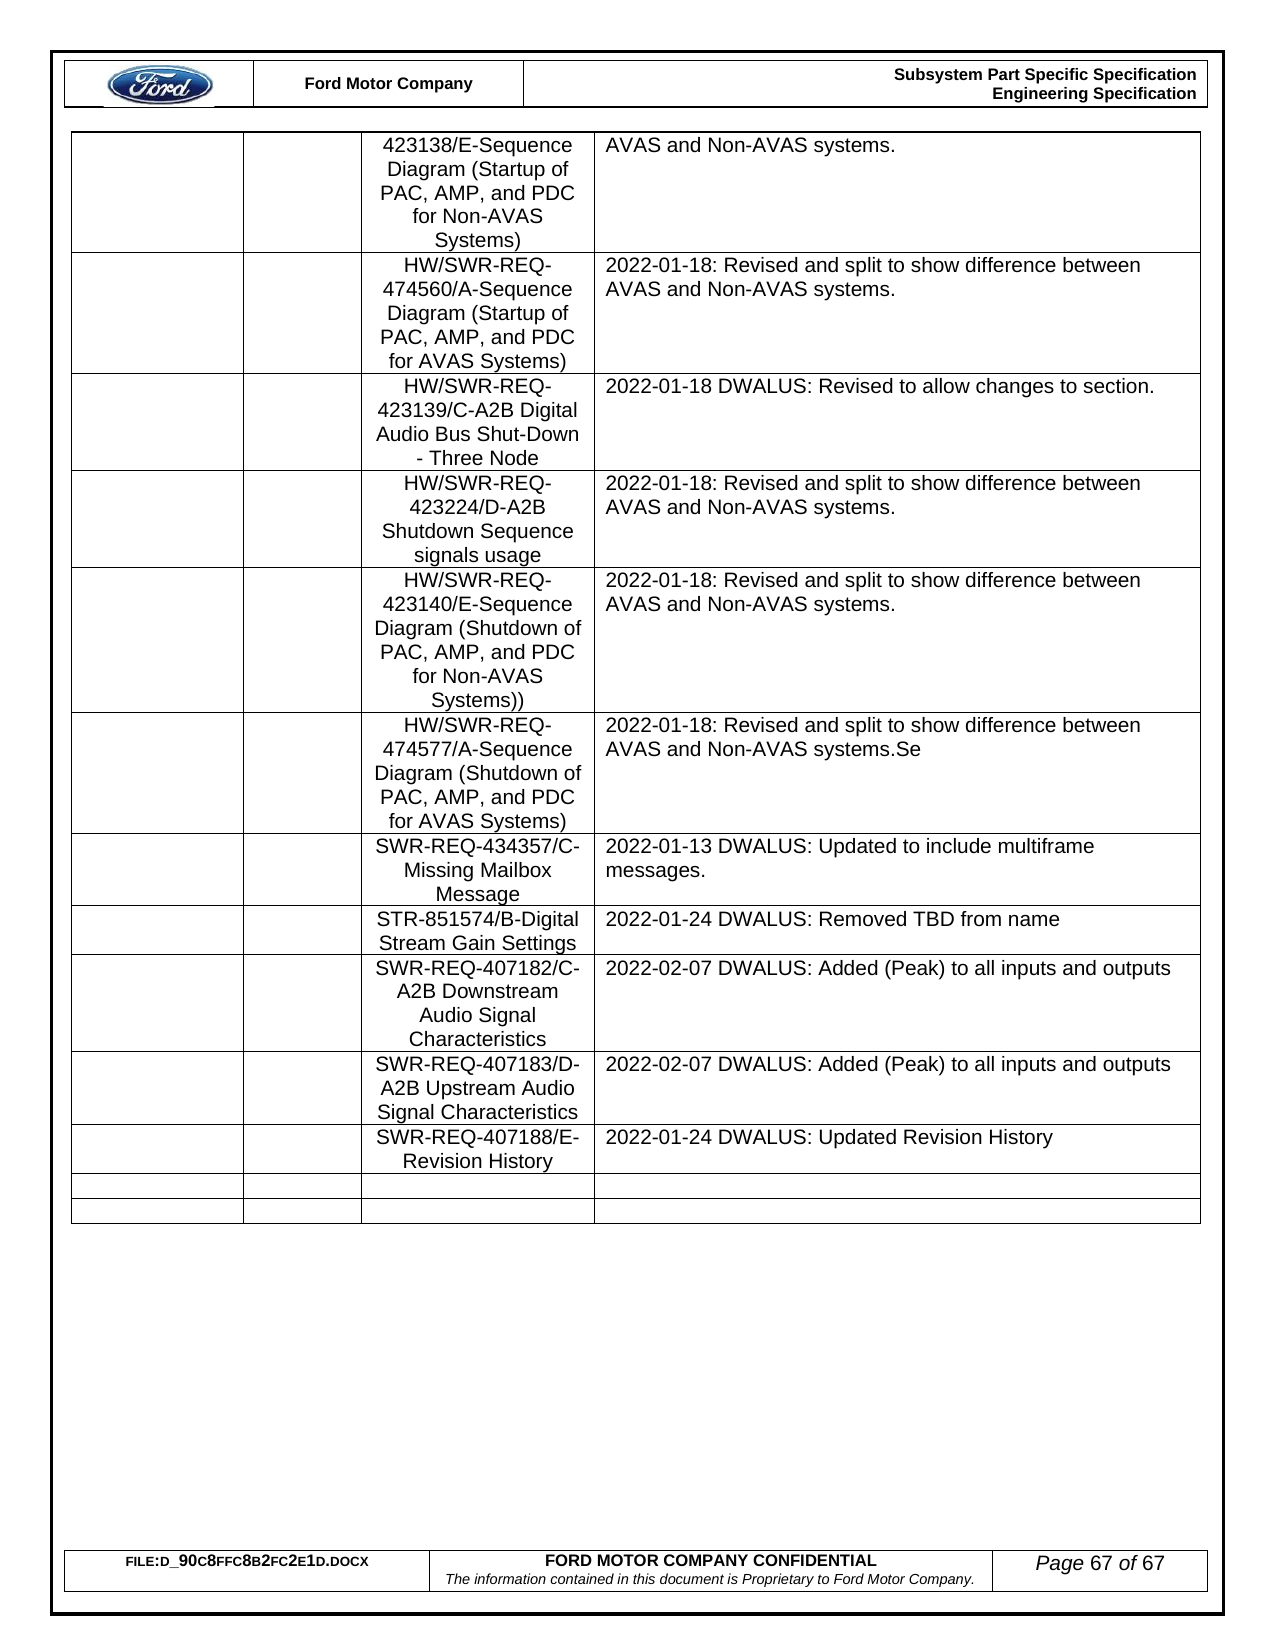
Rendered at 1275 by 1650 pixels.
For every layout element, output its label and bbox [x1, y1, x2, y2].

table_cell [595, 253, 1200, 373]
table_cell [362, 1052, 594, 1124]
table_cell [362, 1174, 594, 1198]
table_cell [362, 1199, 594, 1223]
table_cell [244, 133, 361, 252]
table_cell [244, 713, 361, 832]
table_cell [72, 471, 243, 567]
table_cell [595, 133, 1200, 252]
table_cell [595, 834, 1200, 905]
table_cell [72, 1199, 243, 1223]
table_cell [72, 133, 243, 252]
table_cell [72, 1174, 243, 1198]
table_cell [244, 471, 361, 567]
picture [103, 61, 215, 107]
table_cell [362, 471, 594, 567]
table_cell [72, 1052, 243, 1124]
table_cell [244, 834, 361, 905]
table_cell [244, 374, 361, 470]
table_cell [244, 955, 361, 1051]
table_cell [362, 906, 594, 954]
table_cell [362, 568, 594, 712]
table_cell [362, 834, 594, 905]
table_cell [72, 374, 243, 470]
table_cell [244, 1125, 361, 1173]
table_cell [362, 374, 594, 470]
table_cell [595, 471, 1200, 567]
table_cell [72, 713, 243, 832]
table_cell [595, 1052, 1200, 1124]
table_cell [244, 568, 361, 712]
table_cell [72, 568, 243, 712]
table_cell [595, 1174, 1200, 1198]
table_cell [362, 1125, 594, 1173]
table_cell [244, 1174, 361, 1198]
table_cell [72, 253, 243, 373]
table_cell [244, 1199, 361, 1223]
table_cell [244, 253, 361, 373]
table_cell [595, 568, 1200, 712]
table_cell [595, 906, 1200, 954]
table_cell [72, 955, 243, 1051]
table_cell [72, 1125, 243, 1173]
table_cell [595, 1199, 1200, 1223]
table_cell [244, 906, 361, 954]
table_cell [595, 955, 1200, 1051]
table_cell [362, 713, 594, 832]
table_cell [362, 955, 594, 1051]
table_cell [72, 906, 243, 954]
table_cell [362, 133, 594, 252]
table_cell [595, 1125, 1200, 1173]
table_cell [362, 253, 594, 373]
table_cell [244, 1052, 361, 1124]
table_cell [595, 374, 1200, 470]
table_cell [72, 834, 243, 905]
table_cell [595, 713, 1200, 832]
